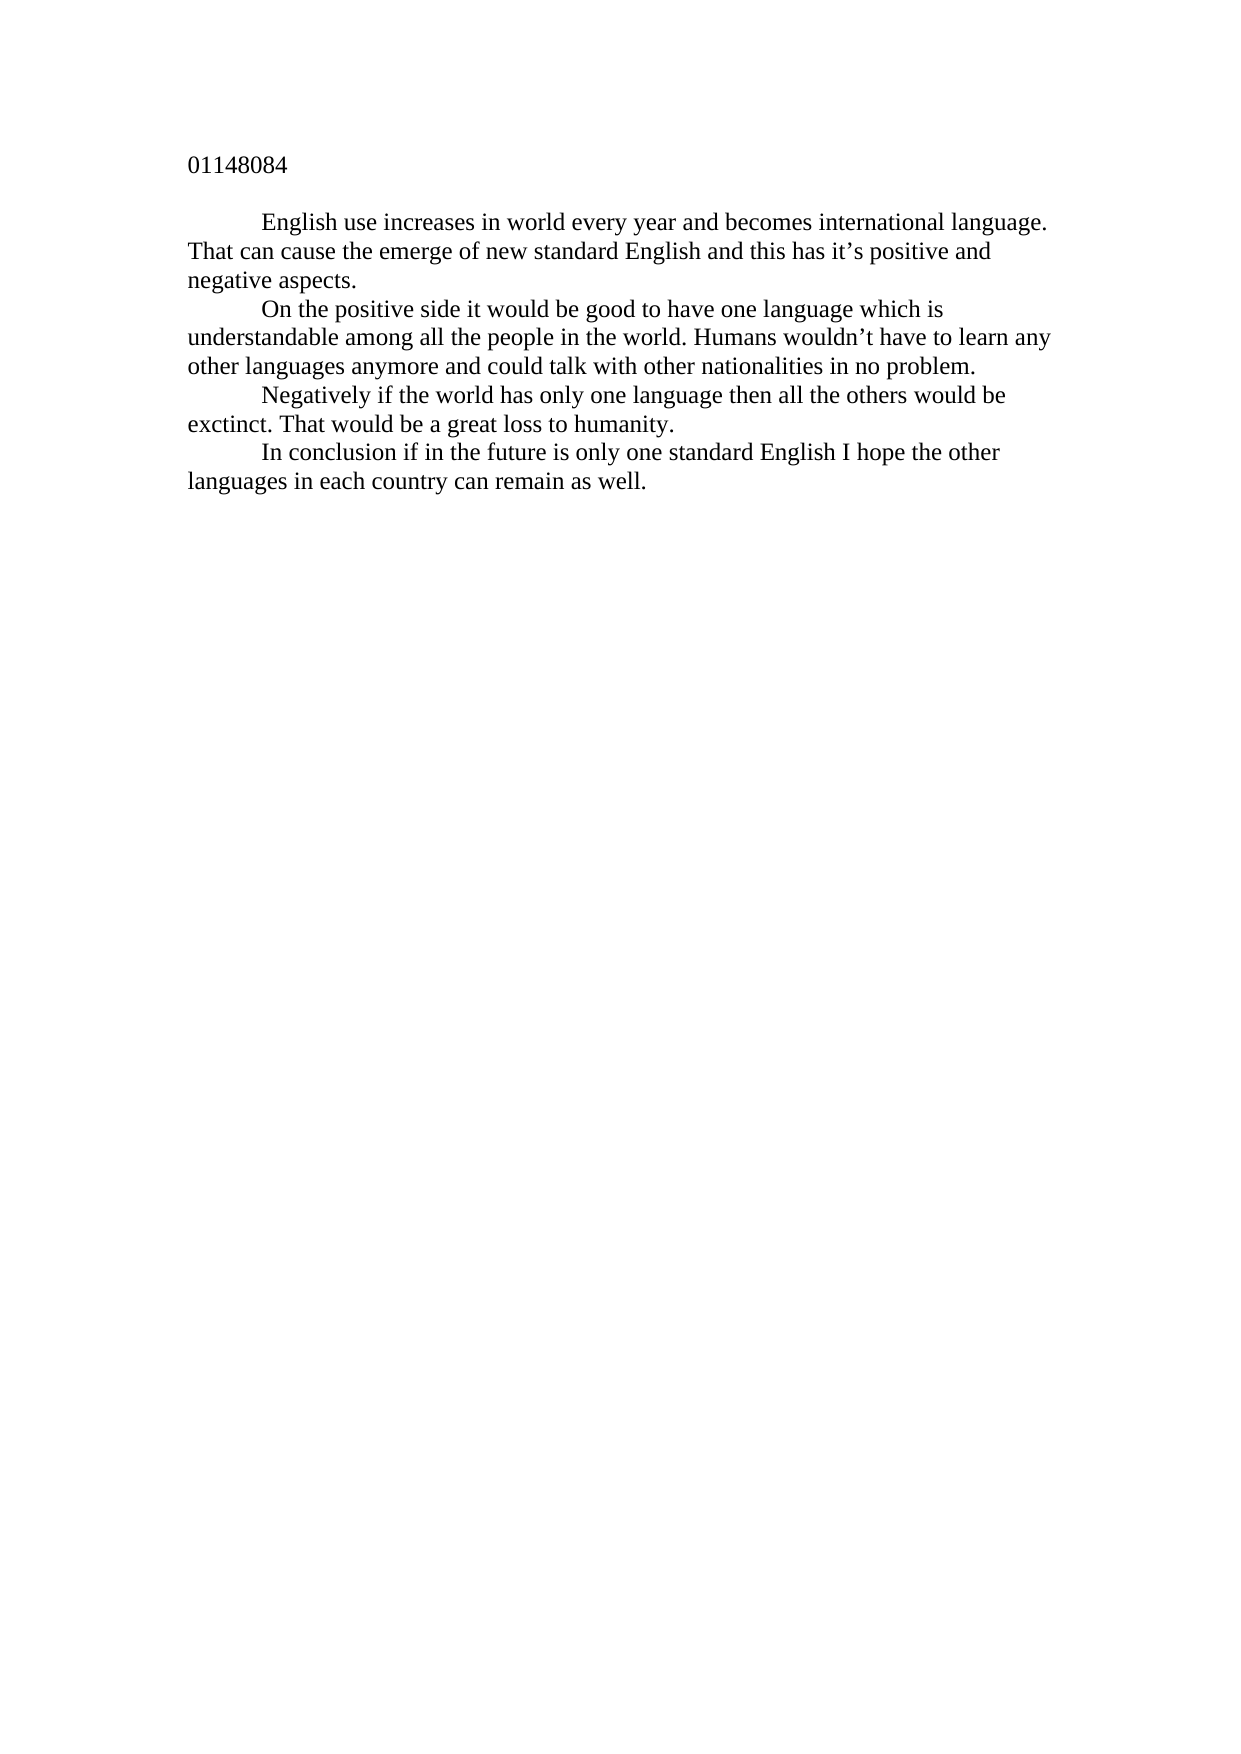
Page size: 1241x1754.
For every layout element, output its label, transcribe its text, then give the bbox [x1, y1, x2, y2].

text Negatively if the world has only one language then all the others would be exctinct. That would be a great loss to humanity. [187, 380, 1053, 437]
text In conclusion if in the future is only one standard English I hope the other languages in each country can remain as well. [187, 437, 1053, 495]
text On the positive side it would be good to have one language which is understandable among all the people in the world. Humans wouldn’t have to learn any other languages anymore and could talk with other nationalities in no problem. [187, 294, 1053, 380]
text 01148084 [187, 150, 1053, 179]
text English use increases in world every year and becomes international language. That can cause the emerge of new standard English and this has it’s positive and negative aspects. [187, 207, 1053, 294]
